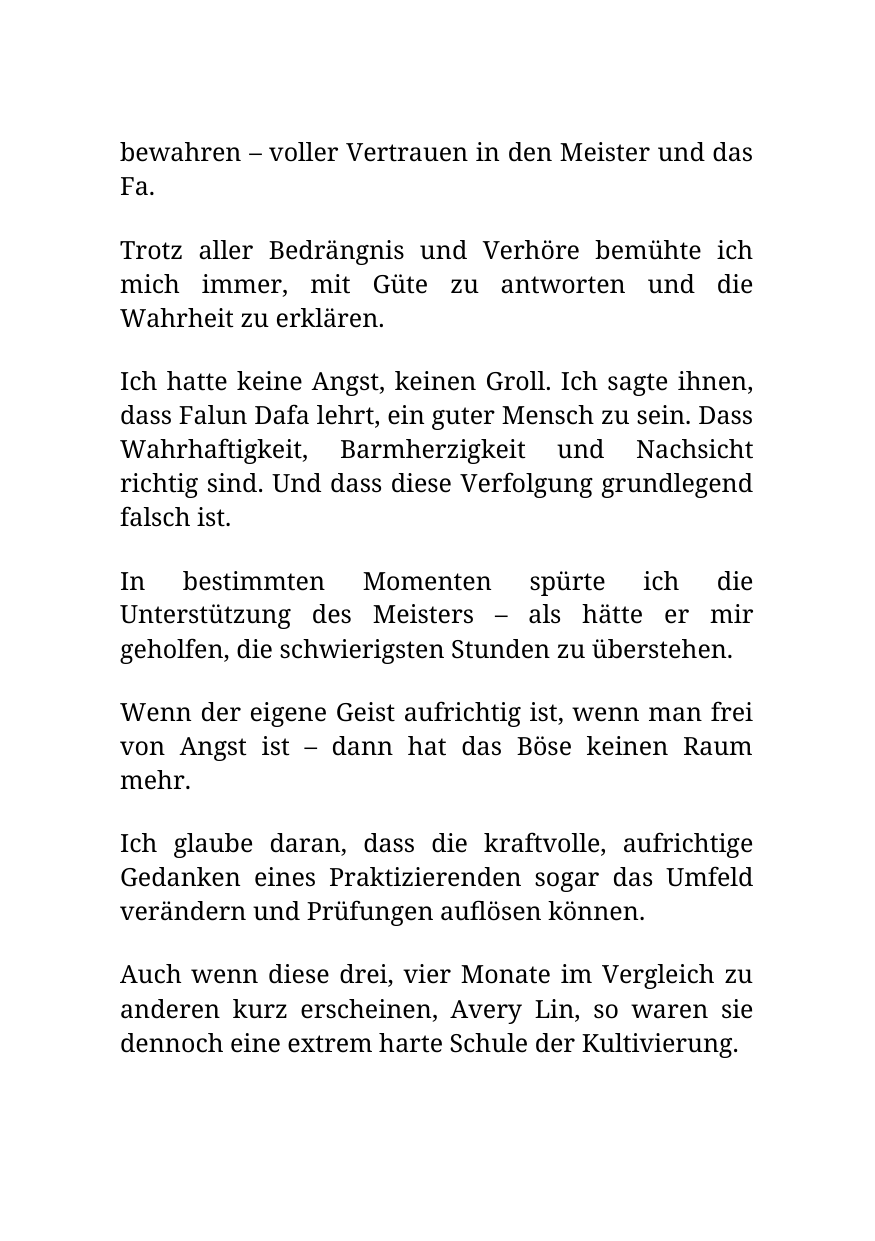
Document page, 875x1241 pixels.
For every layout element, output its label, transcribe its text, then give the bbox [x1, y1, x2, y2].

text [120, 135, 754, 203]
text Ich hatte keine Angst, keinen Groll. Ich sagte ihnen, dass Falun Dafa lehrt, ein guter Mensch zu sein. Dass Wahrhaftigkeit, Barmherzigkeit und Nachsicht richtig sind. Und dass diese Verfolgung grundlegend falsch ist. [120, 364, 754, 534]
text Auch wenn diese drei, vier Monate im Vergleich zu anderen kurz erscheinen, Avery Lin, so waren sie dennoch eine extrem harte Schule der Kultivierung. [120, 957, 754, 1059]
text Wenn der eigene Geist aufrichtig ist, wenn man frei von Angst ist – dann hat das Böse keinen Raum mehr. [120, 694, 754, 797]
text Trotz aller Bedrängnis und Verhöre bemühte ich mich immer, mit Güte zu antworten und die Wahrheit zu erklären. [120, 232, 754, 334]
text In bestimmten Momenten spürte ich die Unterstützung des Meisters – als hätte er mir geholfen, die schwierigsten Stunden zu überstehen. [120, 563, 754, 665]
text Ich glaube daran, dass die kraftvolle, aufrichtige Gedanken eines Praktizierenden sogar das Umfeld verändern und Prüfungen auflösen können. [120, 826, 754, 928]
